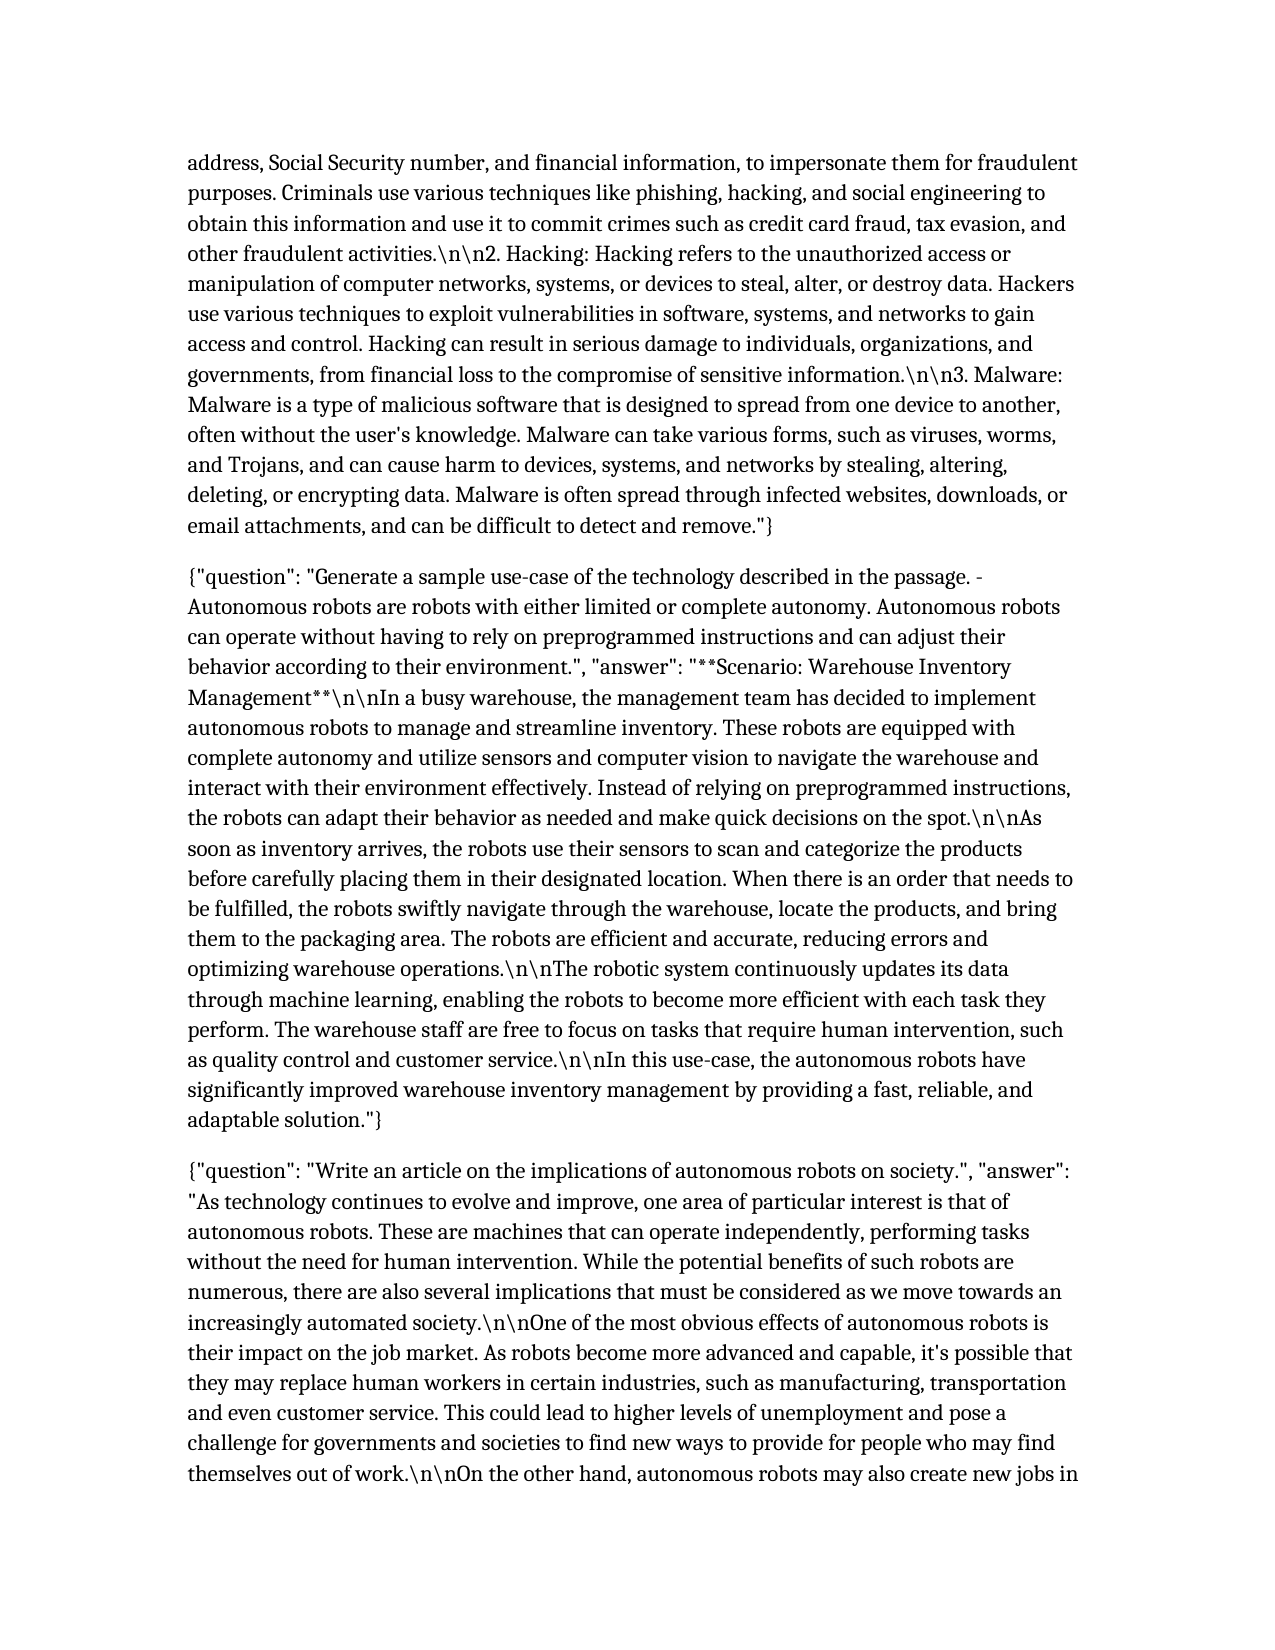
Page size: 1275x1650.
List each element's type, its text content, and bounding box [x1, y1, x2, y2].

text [187, 1158, 1087, 1487]
text {"question": "Generate a sample use-case of the technology described in the passage. - Autonomous robots are robots with either limited or complete autonomy. Autonomous robots can operate without having to rely on preprogrammed instructions and can adjust their behavior according to their environment.", "answer": "**Scenario: Warehouse Inventory Management**\n\nIn a busy warehouse, the management team has decided to implement autonomous robots to manage and streamline inventory. These robots are equipped with complete autonomy and utilize sensors and computer vision to navigate the warehouse and interact with their environment effectively. Instead of relying on preprogrammed instructions, the robots can adapt their behavior as needed and make quick decisions on the spot.\n\nAs soon as inventory arrives, the robots use their sensors to scan and categorize the products before carefully placing them in their designated location. When there is an order that needs to be fulfilled, the robots swiftly navigate through the warehouse, locate the products, and bring them to the packaging area. The robots are efficient and accurate, reducing errors and optimizing warehouse operations.\n\nThe robotic system continuously updates its data through machine learning, enabling the robots to become more efficient with each task they perform. The warehouse staff are free to focus on tasks that require human intervention, such as quality control and customer service.\n\nIn this use-case, the autonomous robots have significantly improved warehouse inventory management by providing a fast, reliable, and adaptable solution."} [187, 563, 1087, 1134]
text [187, 150, 1087, 539]
